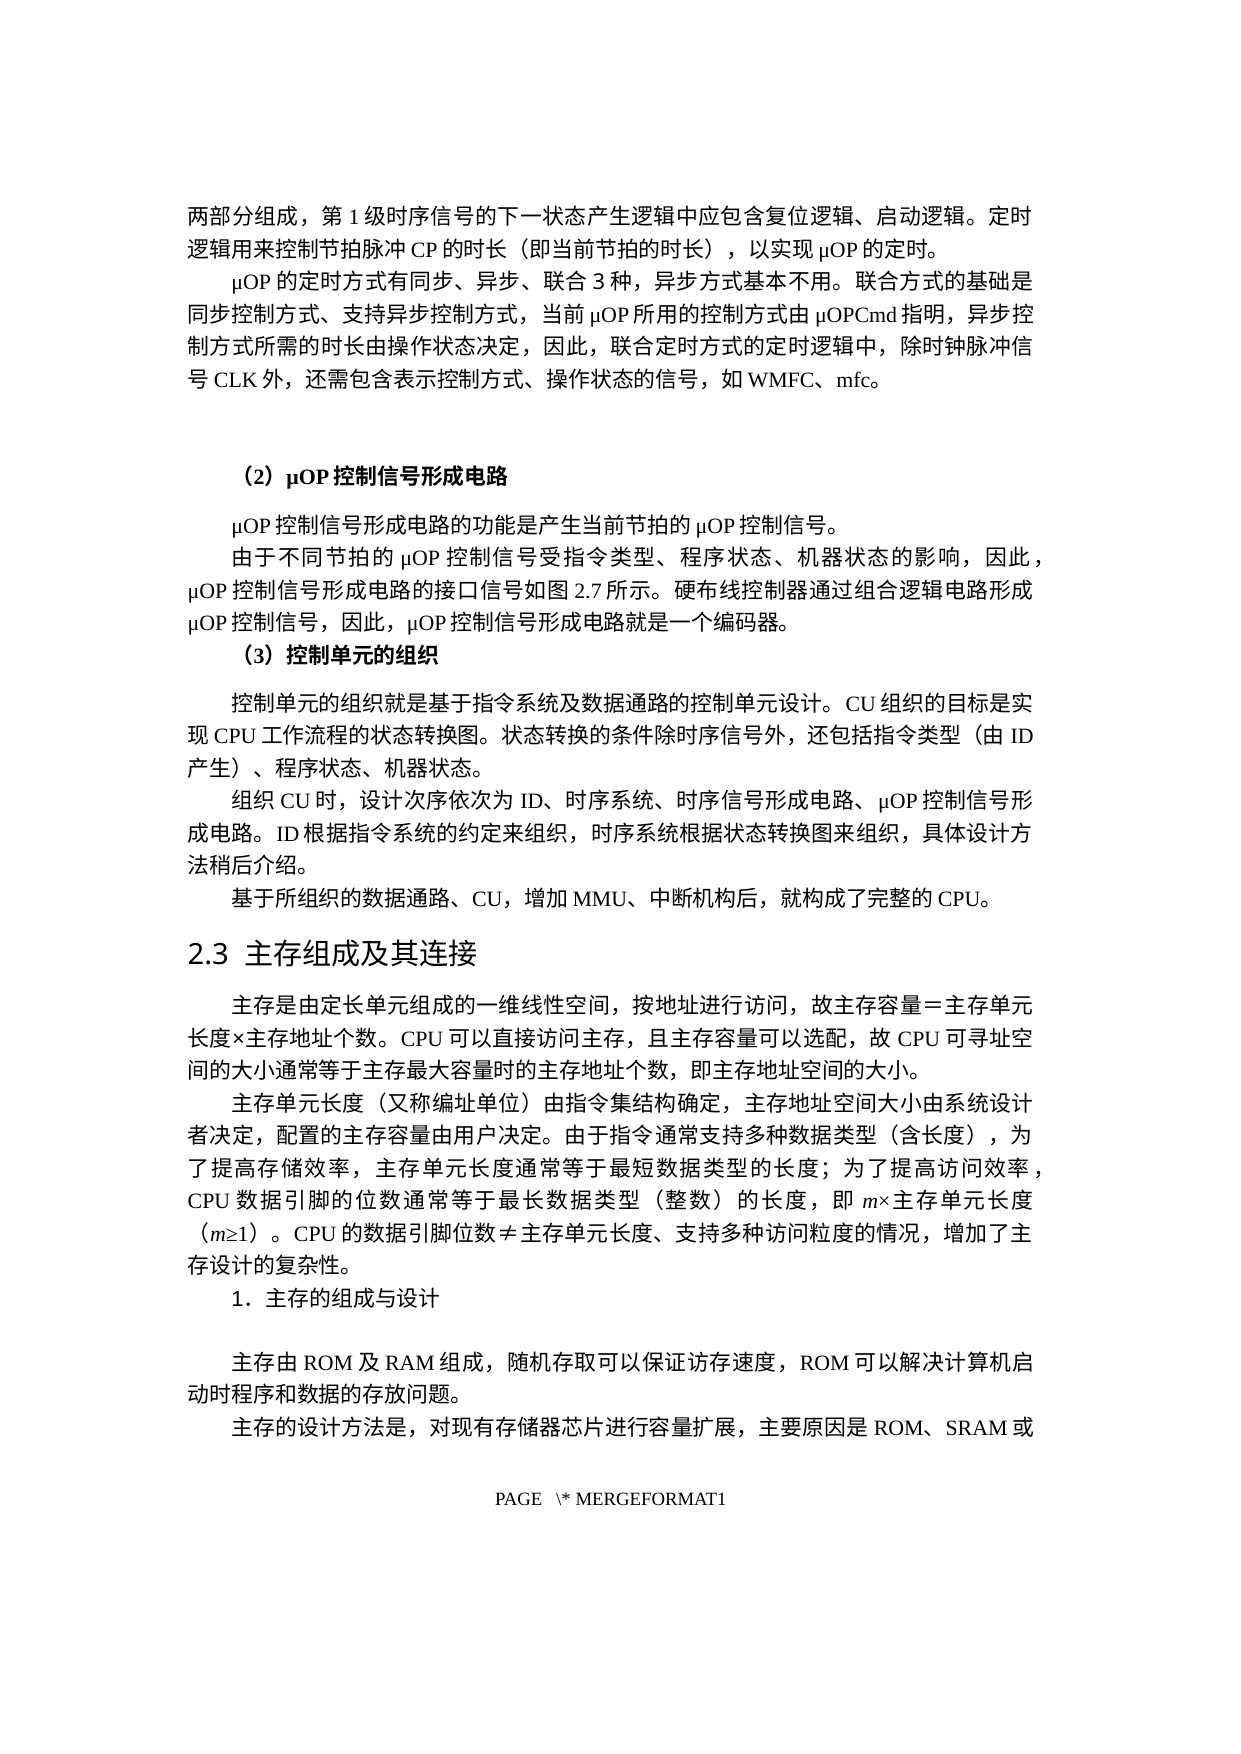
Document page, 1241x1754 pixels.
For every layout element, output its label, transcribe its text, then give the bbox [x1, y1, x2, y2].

text 基于所组织的数据通路、CU，增加MMU、中断机构后，就构成了完整的CPU。 [187, 881, 1034, 913]
text 主存由ROM及RAM组成，随机存取可以保证访存速度，ROM可以解决计算机启动时程序和数据的存放问题。 [187, 1344, 1034, 1409]
text 由于不同节拍的μOP控制信号受指令类型、程序状态、机器状态的影响，因此，μOP控制信号形成电路的接口信号如图2.7所示。硬布线控制器通过组合逻辑电路形成μOP控制信号，因此，μOP控制信号形成电路就是一个编码器。 [187, 540, 1034, 637]
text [187, 199, 1034, 264]
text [187, 1409, 1034, 1442]
text 主存是由定长单元组成的一维线性空间，按地址进行访问，故主存容量＝主存单元长度×主存地址个数。CPU可以直接访问主存，且主存容量可以选配，故CPU可寻址空间的大小通常等于主存最大容量时的主存地址个数，即主存地址空间的大小。 [187, 988, 1034, 1085]
text μOP的定时方式有同步、异步、联合3种，异步方式基本不用。联合方式的基础是同步控制方式、支持异步控制方式，当前μOP所用的控制方式由μOPCmd指明，异步控制方式所需的时长由操作状态决定，因此，联合定时方式的定时逻辑中，除时钟脉冲信号CLK外，还需包含表示控制方式、操作状态的信号，如WMFC、mfc。 [187, 264, 1034, 394]
text 主存单元长度（又称编址单位）由指令集结构确定，主存地址空间大小由系统设计者决定，配置的主存容量由用户决定。由于指令通常支持多种数据类型（含长度），为了提高存储效率，主存单元长度通常等于最短数据类型的长度；为了提高访问效率，CPU数据引脚的位数通常等于最长数据类型（整数）的长度，即m×主存单元长度（m≥1）。CPU的数据引脚位数≠主存单元长度、支持多种访问粒度的情况，增加了主存设计的复杂性。 [187, 1085, 1034, 1280]
subtitle 1．主存的组成与设计 [187, 1280, 1034, 1313]
text 组织CU时，设计次序依次为ID、时序系统、时序信号形成电路、μOP控制信号形成电路。ID根据指令系统的约定来组织，时序系统根据状态转换图来组织，具体设计方法稍后介绍。 [187, 783, 1034, 881]
subtitle 2.3 主存组成及其连接 [187, 919, 1034, 984]
text （3）控制单元的组织 [187, 637, 1034, 670]
text 控制单元的组织就是基于指令系统及数据通路的控制单元设计。CU组织的目标是实现CPU工作流程的状态转换图。状态转换的条件除时序信号外，还包括指令类型（由ID产生）、程序状态、机器状态。 [187, 686, 1034, 783]
text （2）μOP控制信号形成电路 [187, 459, 1034, 491]
text μOP控制信号形成电路的功能是产生当前节拍的μOP控制信号。 [187, 507, 1034, 540]
